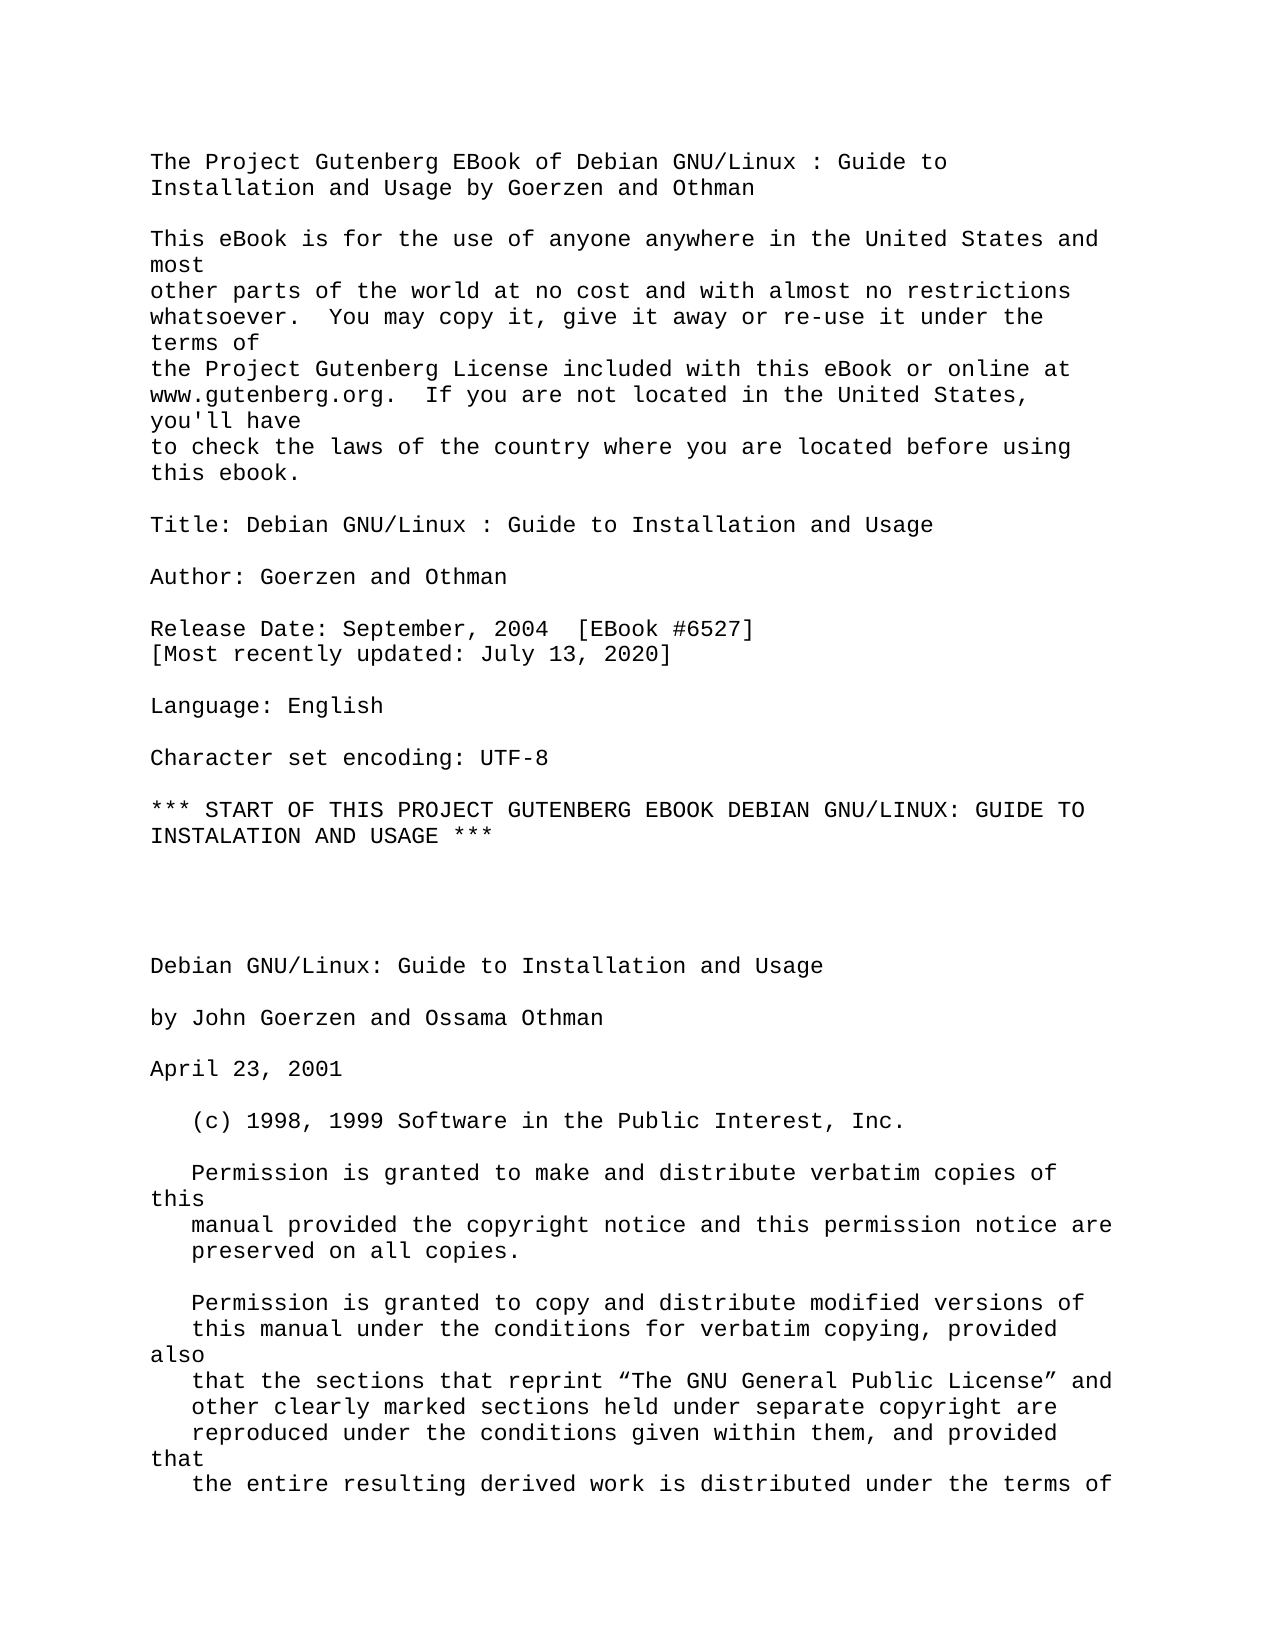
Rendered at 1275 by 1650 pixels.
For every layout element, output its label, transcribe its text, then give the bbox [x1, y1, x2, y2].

text Permission is granted to make and distribute verbatim copies of this [150, 1162, 1125, 1213]
text April 23, 2001 [150, 1058, 1125, 1084]
text Character set encoding: UTF-8 [150, 747, 1125, 772]
text [Most recently updated: July 13, 2020] [150, 643, 1125, 669]
text the Project Gutenberg License included with this eBook or online at [150, 357, 1125, 383]
text this manual under the conditions for verbatim copying, provided also [150, 1317, 1125, 1369]
text This eBook is for the use of anyone anywhere in the United States and most [150, 228, 1125, 280]
text to check the laws of the country where you are located before using this ebook. [150, 435, 1125, 487]
text by John Goerzen and Ossama Othman [150, 1006, 1125, 1032]
text Author: Goerzen and Othman [150, 565, 1125, 591]
text Release Date: September, 2004 [EBook #6527] [150, 617, 1125, 643]
text reproduced under the conditions given within them, and provided that [150, 1421, 1125, 1473]
text Permission is granted to copy and distribute modified versions of [150, 1291, 1125, 1317]
text The Project Gutenberg EBook of Debian GNU/Linux : Guide to Installation and Usage by Goerzen and Othman [150, 150, 1125, 202]
text that the sections that reprint “The GNU General Public License” and [150, 1369, 1125, 1395]
text Debian GNU/Linux: Guide to Installation and Usage [150, 954, 1125, 980]
text the entire resulting derived work is distributed under the terms of [150, 1473, 1125, 1499]
text preserved on all copies. [150, 1239, 1125, 1265]
text Title: Debian GNU/Linux : Guide to Installation and Usage [150, 513, 1125, 539]
text other parts of the world at no cost and with almost no restrictions [150, 280, 1125, 306]
text *** START OF THIS PROJECT GUTENBERG EBOOK DEBIAN GNU/LINUX: GUIDE TO INSTALATION AND USAGE *** [150, 798, 1125, 850]
text whatsoever. You may copy it, give it away or re-use it under the terms of [150, 306, 1125, 357]
text Language: English [150, 695, 1125, 721]
text manual provided the copyright notice and this permission notice are [150, 1213, 1125, 1239]
text (c) 1998, 1999 Software in the Public Interest, Inc. [150, 1110, 1125, 1136]
text other clearly marked sections held under separate copyright are [150, 1395, 1125, 1421]
text www.gutenberg.org. If you are not located in the United States, you'll have [150, 383, 1125, 435]
